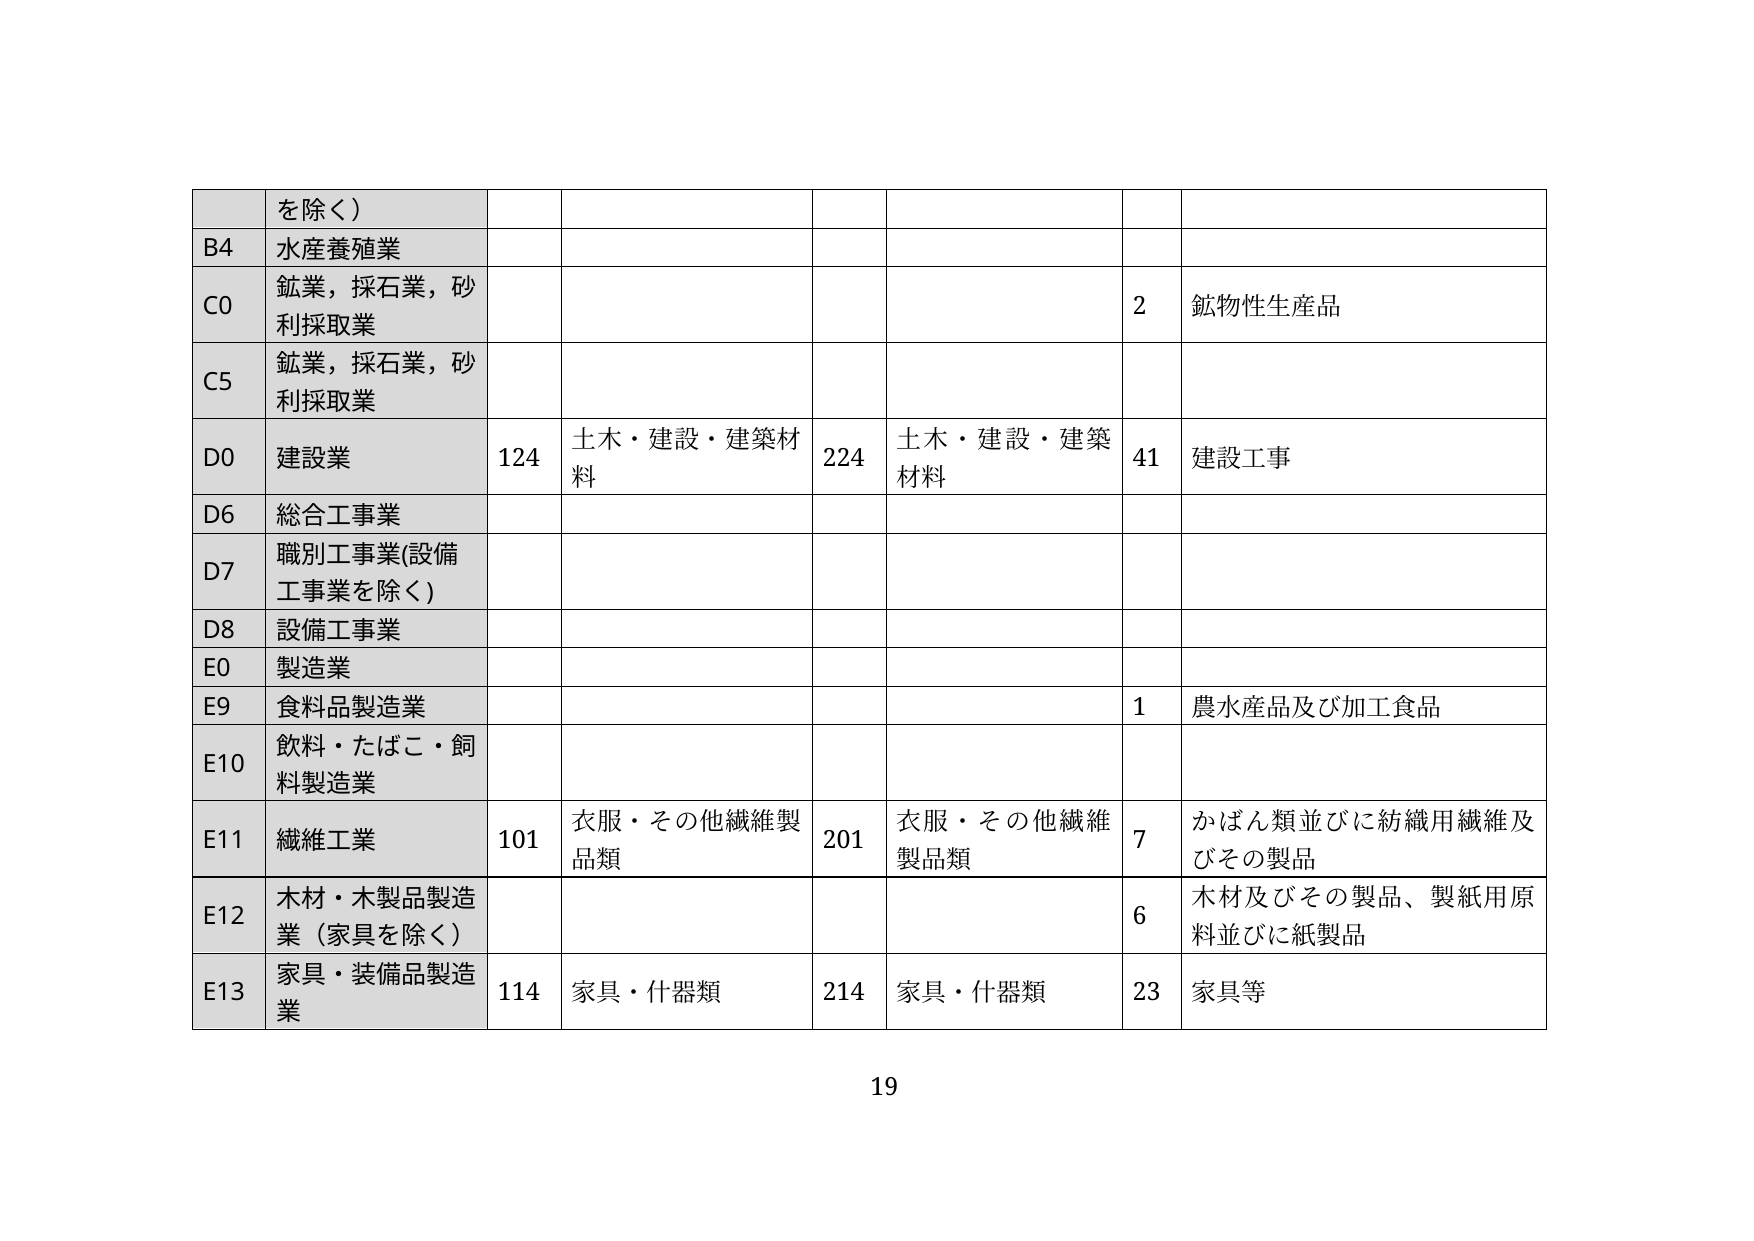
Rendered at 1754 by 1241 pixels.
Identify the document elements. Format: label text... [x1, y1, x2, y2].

table_cell E0 [193, 648, 265, 686]
table_cell [488, 648, 561, 686]
table_cell 214 [813, 954, 886, 1028]
table_cell 114 [488, 954, 561, 1028]
table_cell [813, 725, 886, 800]
table_cell [488, 725, 561, 800]
table_cell [813, 534, 886, 609]
table_cell [1182, 648, 1546, 686]
table_cell 224 [813, 419, 886, 494]
table_cell [813, 648, 886, 686]
table_cell [562, 495, 812, 533]
table_cell 41 [1123, 419, 1181, 494]
table_cell [1123, 610, 1181, 647]
table_cell [562, 687, 812, 724]
table_cell [887, 495, 1122, 533]
table_cell [488, 687, 561, 724]
table_cell [562, 878, 812, 952]
table_cell [488, 343, 561, 418]
table_cell [813, 878, 886, 952]
table_cell [887, 687, 1122, 724]
table_cell 設備工事業 [266, 610, 487, 647]
table_cell 木材・木製品製造業（家具を除く） [266, 878, 487, 952]
table_cell [813, 190, 886, 227]
table_cell 漁業（水産養殖業を除く） [266, 190, 487, 227]
table_cell [488, 495, 561, 533]
table_cell 衣服・その他繊維製品類 [887, 801, 1122, 876]
table_cell [1123, 648, 1181, 686]
table_cell [1182, 343, 1546, 418]
table_cell 201 [813, 801, 886, 876]
table_cell [1123, 229, 1181, 266]
table_cell [562, 534, 812, 609]
table_cell 食料品製造業 [266, 687, 487, 724]
table_cell [488, 878, 561, 952]
table_cell [1182, 229, 1546, 266]
table_cell [562, 343, 812, 418]
table_cell [562, 267, 812, 342]
table_cell 家具等 [1182, 954, 1546, 1028]
table_cell D7 [193, 534, 265, 609]
table_cell [887, 610, 1122, 647]
table_cell [1123, 534, 1181, 609]
table_cell 土木・建設・建築材料 [562, 419, 812, 494]
table_cell [887, 267, 1122, 342]
table_cell [813, 267, 886, 342]
table_cell 繊維工業 [266, 801, 487, 876]
table_cell C5 [193, 343, 265, 418]
table_cell [1182, 610, 1546, 647]
table_cell 鉱業，採石業，砂利採取業 [266, 267, 487, 342]
table_cell [1182, 534, 1546, 609]
table_cell D6 [193, 495, 265, 533]
table_cell 水産養殖業 [266, 229, 487, 266]
table_cell 木材及びその製品、製紙用原料並びに紙製品 [1182, 878, 1546, 952]
table_cell 飲料・たばこ・飼料製造業 [266, 725, 487, 800]
table_cell 建設工事 [1182, 419, 1546, 494]
table_cell [562, 229, 812, 266]
table_cell [488, 610, 561, 647]
table_cell E13 [193, 954, 265, 1028]
table_cell [488, 190, 561, 227]
table_cell 鉱物性生産品 [1182, 267, 1546, 342]
table_cell 家具・什器類 [887, 954, 1122, 1028]
table_cell [488, 267, 561, 342]
table_cell D8 [193, 610, 265, 647]
table_cell E11 [193, 801, 265, 876]
table_cell 家具・什器類 [562, 954, 812, 1028]
table_cell [1182, 190, 1546, 227]
table_cell [813, 343, 886, 418]
table_cell 2 [1123, 267, 1181, 342]
table_cell 家具・装備品製造業 [266, 954, 487, 1028]
table_cell 総合工事業 [266, 495, 487, 533]
table_cell [1123, 725, 1181, 800]
table_cell [813, 687, 886, 724]
table_cell [887, 229, 1122, 266]
table_cell [1123, 495, 1181, 533]
table_cell 鉱業，採石業，砂利採取業 [266, 343, 487, 418]
table_cell かばん類並びに紡織用繊維及びその製品 [1182, 801, 1546, 876]
table_cell 124 [488, 419, 561, 494]
table_cell 農水産品及び加工食品 [1182, 687, 1546, 724]
table_cell B3 [193, 190, 265, 227]
table_cell 23 [1123, 954, 1181, 1028]
table_cell [1123, 190, 1181, 227]
table_cell [488, 534, 561, 609]
table_cell [1123, 343, 1181, 418]
table_cell [562, 610, 812, 647]
table_cell 6 [1123, 878, 1181, 952]
table_cell E12 [193, 878, 265, 952]
table_cell 建設業 [266, 419, 487, 494]
table_cell C0 [193, 267, 265, 342]
table_cell [813, 610, 886, 647]
table_cell D0 [193, 419, 265, 494]
table_cell E10 [193, 725, 265, 800]
table_cell [887, 343, 1122, 418]
table_cell 製造業 [266, 648, 487, 686]
table_cell [813, 229, 886, 266]
table_cell [887, 878, 1122, 952]
table_cell 7 [1123, 801, 1181, 876]
table_cell B4 [193, 229, 265, 266]
table_cell [887, 648, 1122, 686]
table_cell 衣服・その他繊維製品類 [562, 801, 812, 876]
table_cell [813, 495, 886, 533]
table_cell [562, 648, 812, 686]
table_cell 土木・建設・建築材料 [887, 419, 1122, 494]
table_cell E9 [193, 687, 265, 724]
table_cell [562, 725, 812, 800]
table_cell 1 [1123, 687, 1181, 724]
table_cell 101 [488, 801, 561, 876]
table_cell [1182, 495, 1546, 533]
table_cell [887, 190, 1122, 227]
table_cell 職別工事業(設備工事業を除く) [266, 534, 487, 609]
table_cell [887, 534, 1122, 609]
table_cell [887, 725, 1122, 800]
table_cell [488, 229, 561, 266]
table_cell [562, 190, 812, 227]
table_cell [1182, 725, 1546, 800]
